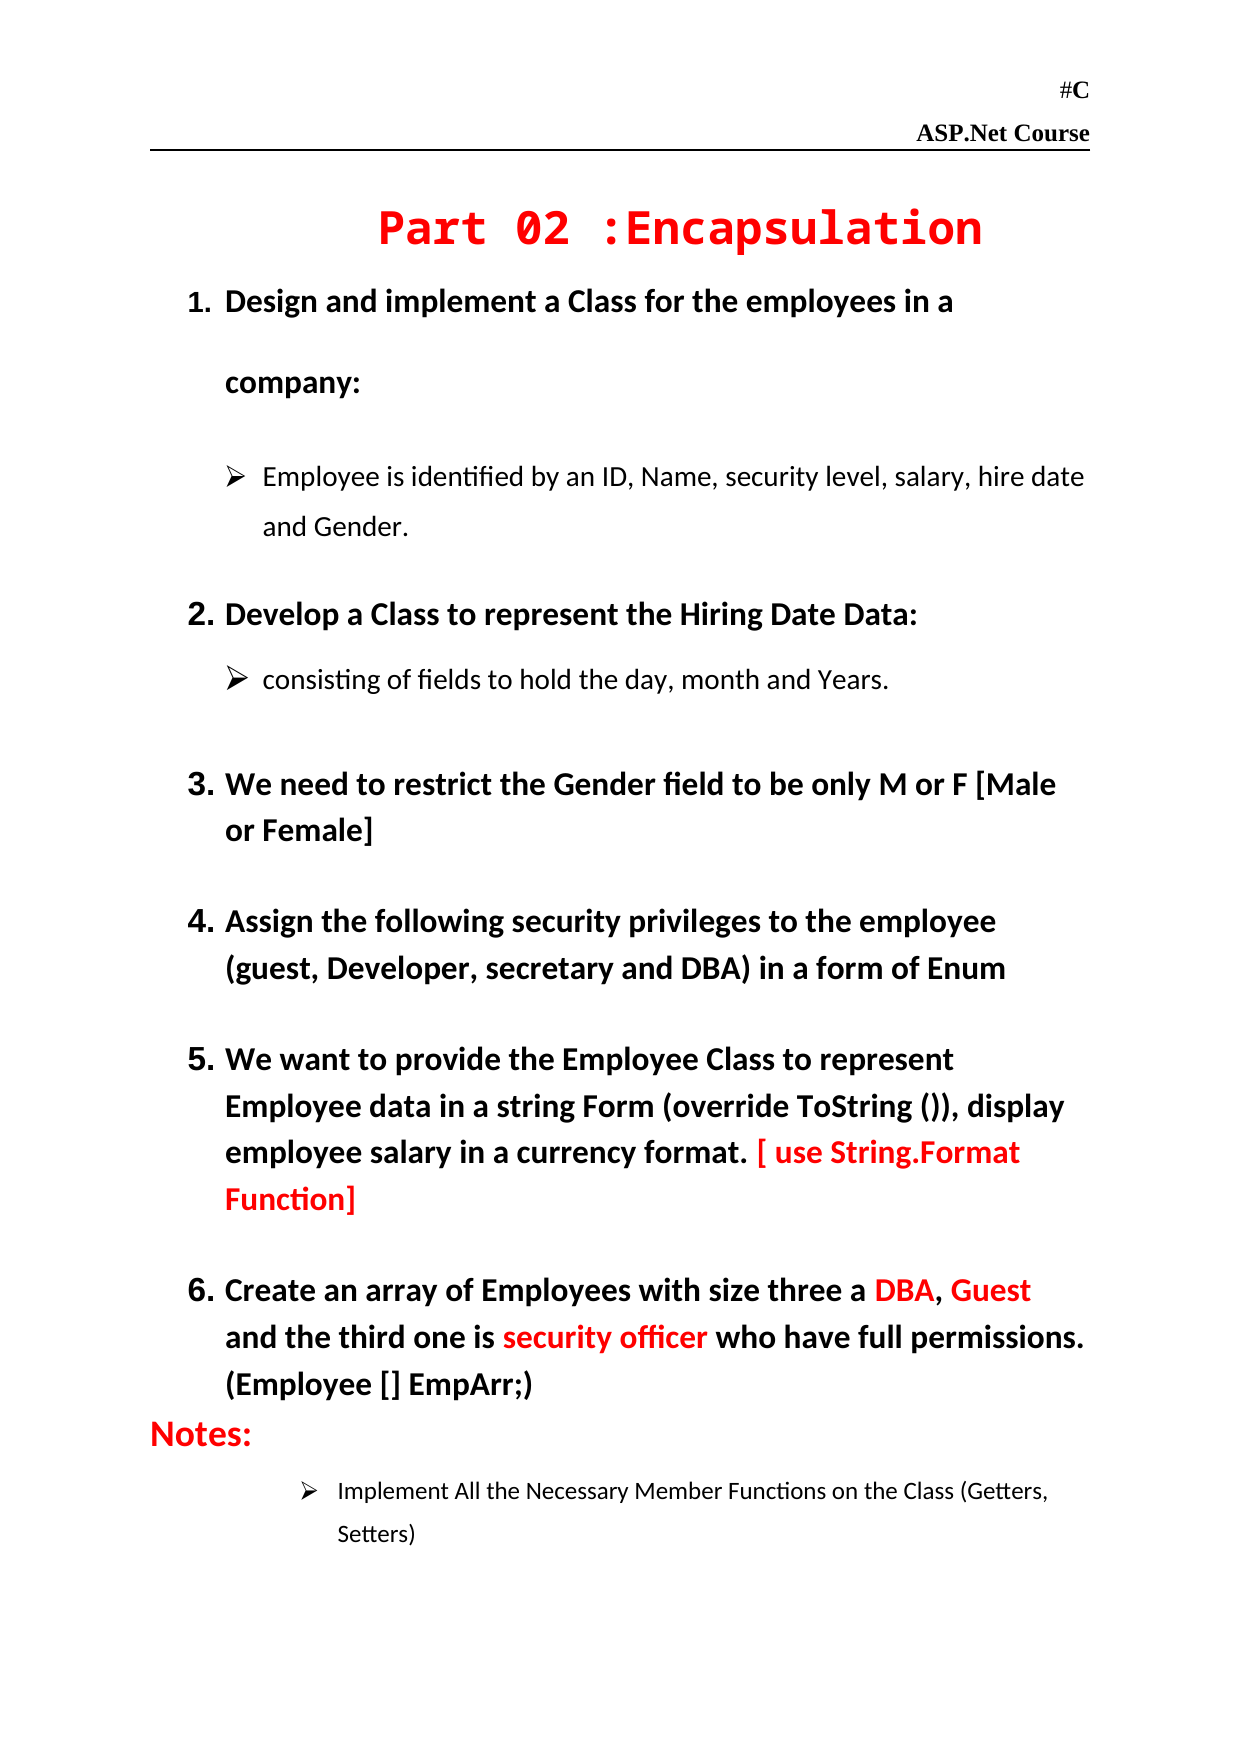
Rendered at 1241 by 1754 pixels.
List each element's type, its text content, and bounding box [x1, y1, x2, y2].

list Develop a Class to represent the Hiring Date Data: [187, 593, 1090, 634]
list consisting of fields to hold the day, month and Years. [225, 640, 1090, 708]
list We need to restrict the Gender field to be only M or F [Male or Female] [187, 763, 1090, 850]
list Assign the following security privileges to the employee (guest, Developer, secretary and DBA) in a form of Enum [187, 900, 1090, 988]
text Part 02 :Encapsulation [150, 195, 1090, 257]
text Notes: [150, 1409, 1090, 1455]
list Create an array of Employees with size three a DBA, Guest and the third one is security officer who have full permissions. (Employee [] EmpArr;) [187, 1269, 1090, 1403]
list Employee is identified by an ID, Name, security level, salary, hire date and Gender. [225, 443, 1090, 544]
list Implement All the Necessary Member Functions on the Class (Getters, Setters) [300, 1462, 1090, 1548]
list We want to provide the Employee Class to represent Employee data in a string Form (override ToString ()), display employee salary in a currency format. [ use String.Format Function] [187, 1038, 1090, 1219]
list Design and implement a Class for the employees in a company: [187, 280, 1090, 402]
